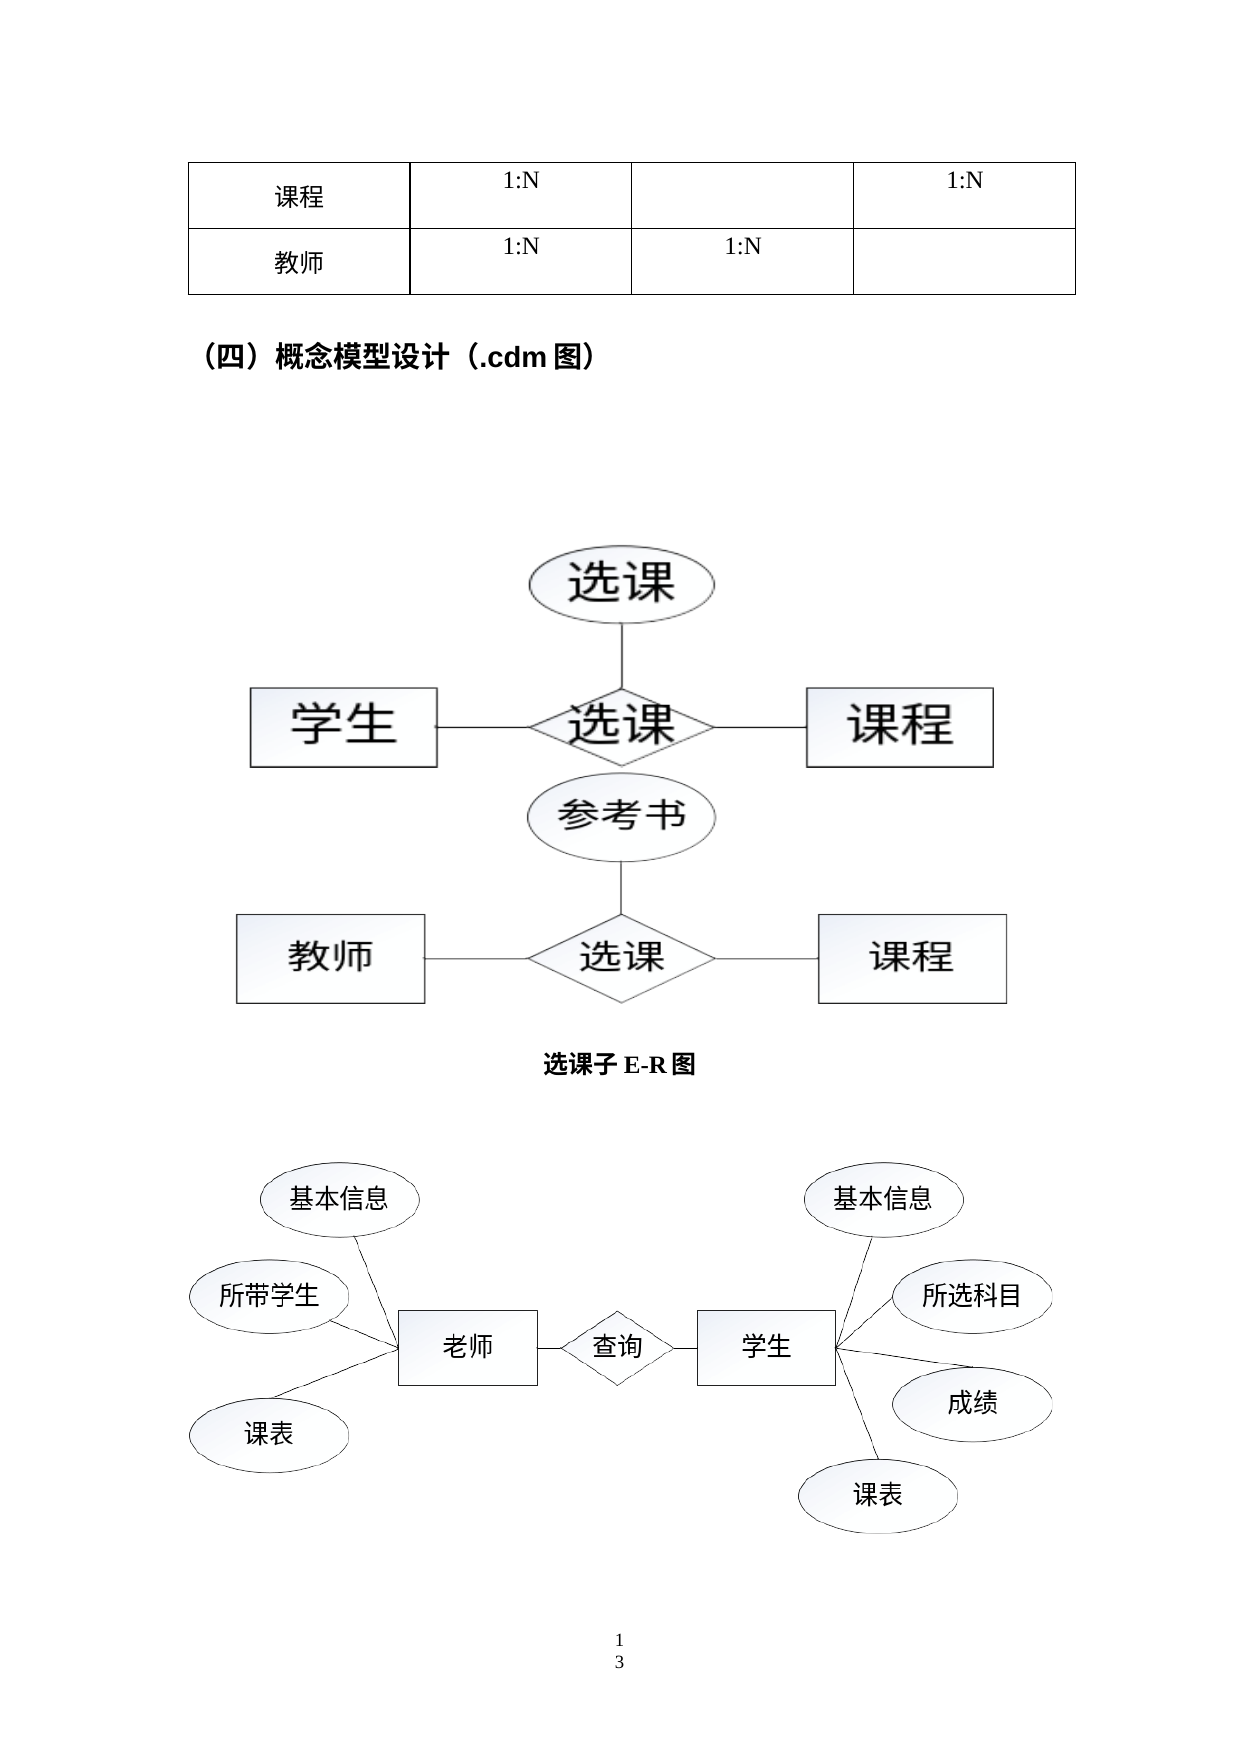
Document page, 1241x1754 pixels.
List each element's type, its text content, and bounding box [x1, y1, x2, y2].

table_cell [854, 229, 1075, 294]
table_cell 1:N [854, 163, 1075, 228]
table_cell 1:N [411, 163, 631, 228]
table_cell 课程 [189, 163, 409, 228]
table_cell 1:N [632, 229, 853, 294]
table_cell [632, 163, 853, 228]
text 选课子E-R图 [187, 1030, 1053, 1095]
table_cell 教师 [189, 229, 409, 294]
table_cell 1:N [411, 229, 631, 294]
subtitle 概念模型设计（.cdm图） [187, 322, 1053, 387]
